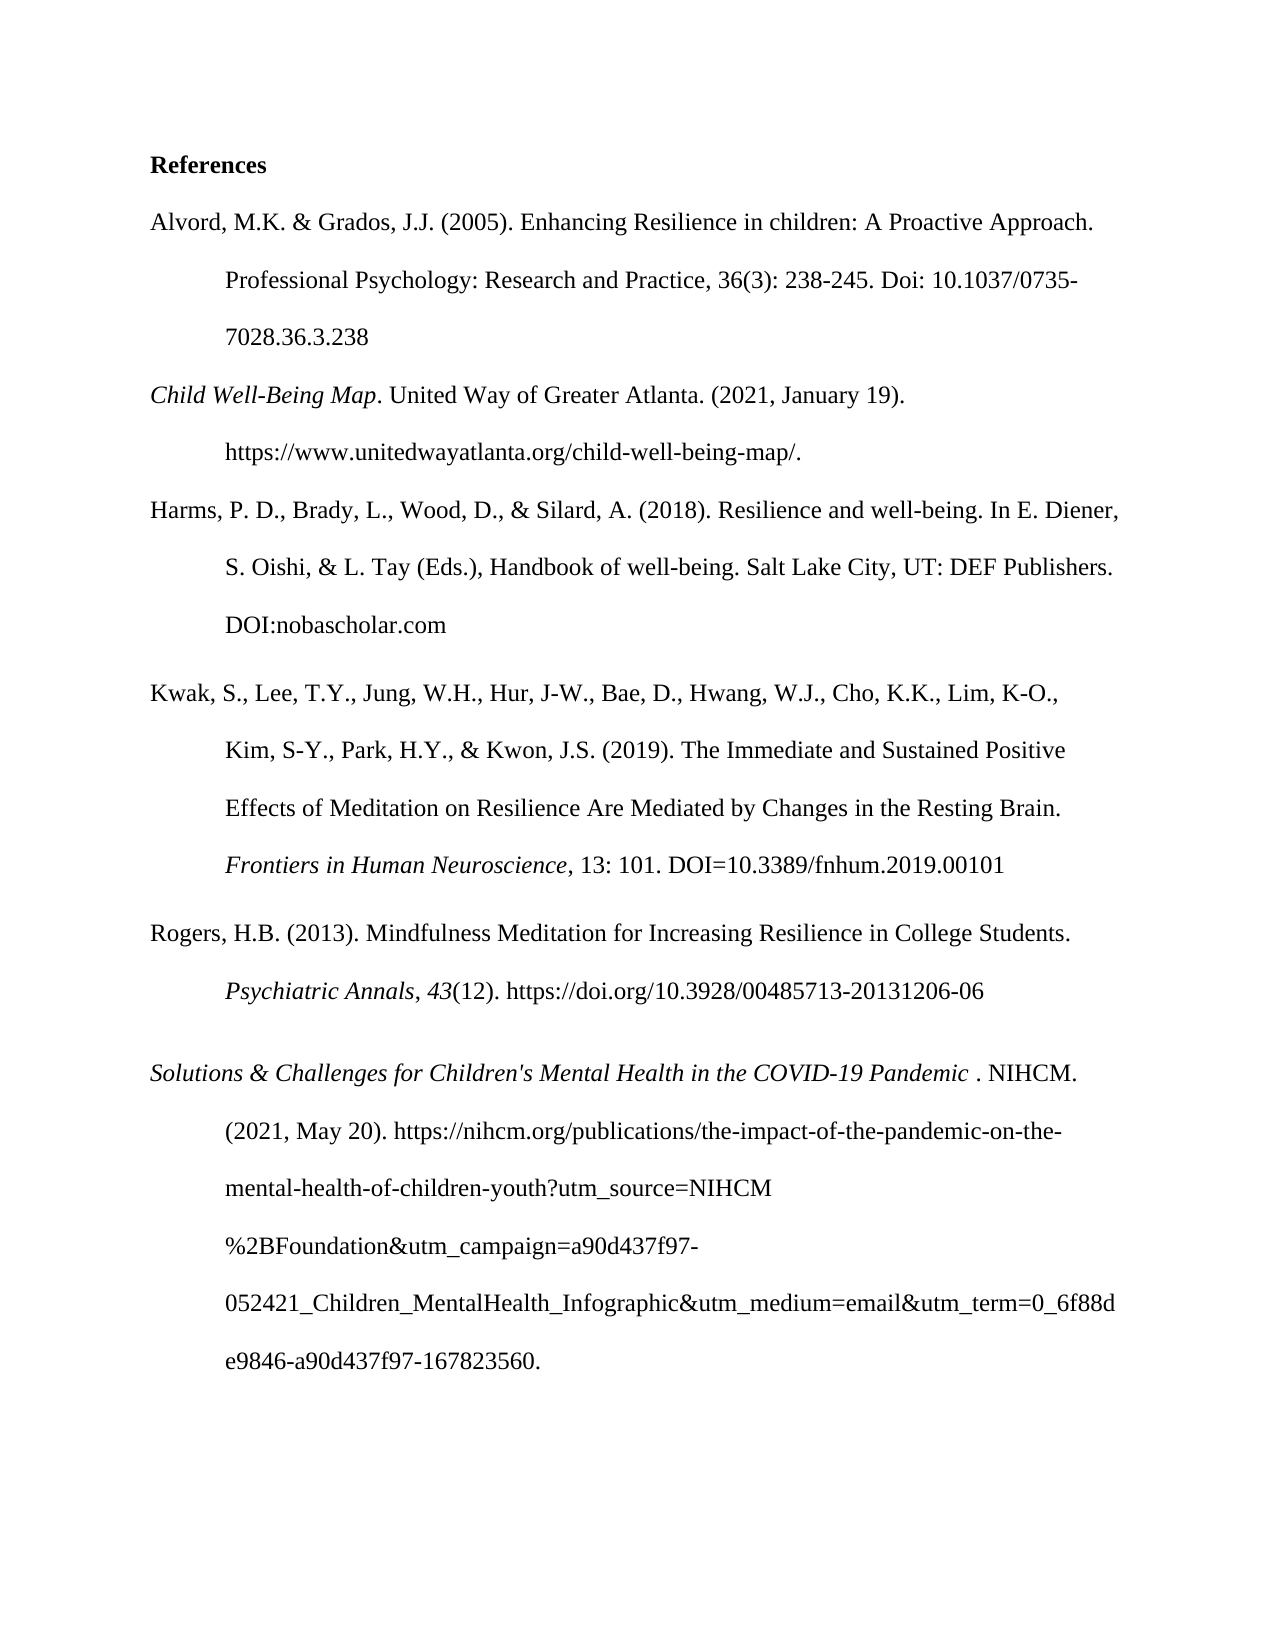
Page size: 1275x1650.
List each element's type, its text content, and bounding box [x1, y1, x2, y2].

text Alvord, M.K. & Grados, J.J. (2005). Enhancing Resilience in children: A Proactive Approach. Professional Psychology: Research and Practice, 36(3): 238-245. Doi: 10.1037/0735-7028.36.3.238 [150, 207, 1125, 351]
text Rogers, H.B. (2013). Mindfulness Meditation for Increasing Resilience in College Students. Psychiatric Annals, 43(12). https://doi.org/10.3928/00485713-20131206-06 [150, 918, 1125, 1004]
text Kwak, S., Lee, T.Y., Jung, W.H., Hur, J-W., Bae, D., Hwang, W.J., Cho, K.K., Lim, K-O., Kim, S-Y., Park, H.Y., & Kwon, J.S. (2019). The Immediate and Sustained Positive Effects of Meditation on Resilience Are Mediated by Changes in the Resting Brain. Frontiers in Human Neuroscience, 13: 101. DOI=10.3389/fnhum.2019.00101 [150, 678, 1112, 879]
text References [150, 150, 1125, 179]
text Child Well-Being Map. United Way of Greater Atlanta. (2021, January 19). https://www.unitedwayatlanta.org/child-well-being-map/. [150, 380, 1125, 466]
text Harms, P. D., Brady, L., Wood, D., & Silard, A. (2018). Resilience and well-being. In E. Diener, S. Oishi, & L. Tay (Eds.), Handbook of well-being. Salt Lake City, UT: DEF Publishers. DOI:nobascholar.com [150, 495, 1125, 639]
text Solutions & Challenges for Children's Mental Health in the COVID-19 Pandemic . NIHCM. (2021, May 20). https://nihcm.org/publications/the-impact-of-the-pandemic-on-the-mental-health-of-children-youth?utm_source=NIHCM%2BFoundation&utm_campaign=a90d437f97-052421_Children_MentalHealth_Infographic&utm_medium=email&utm_term=0_6f88de9846-a90d437f97-167823560. [150, 1058, 1125, 1374]
